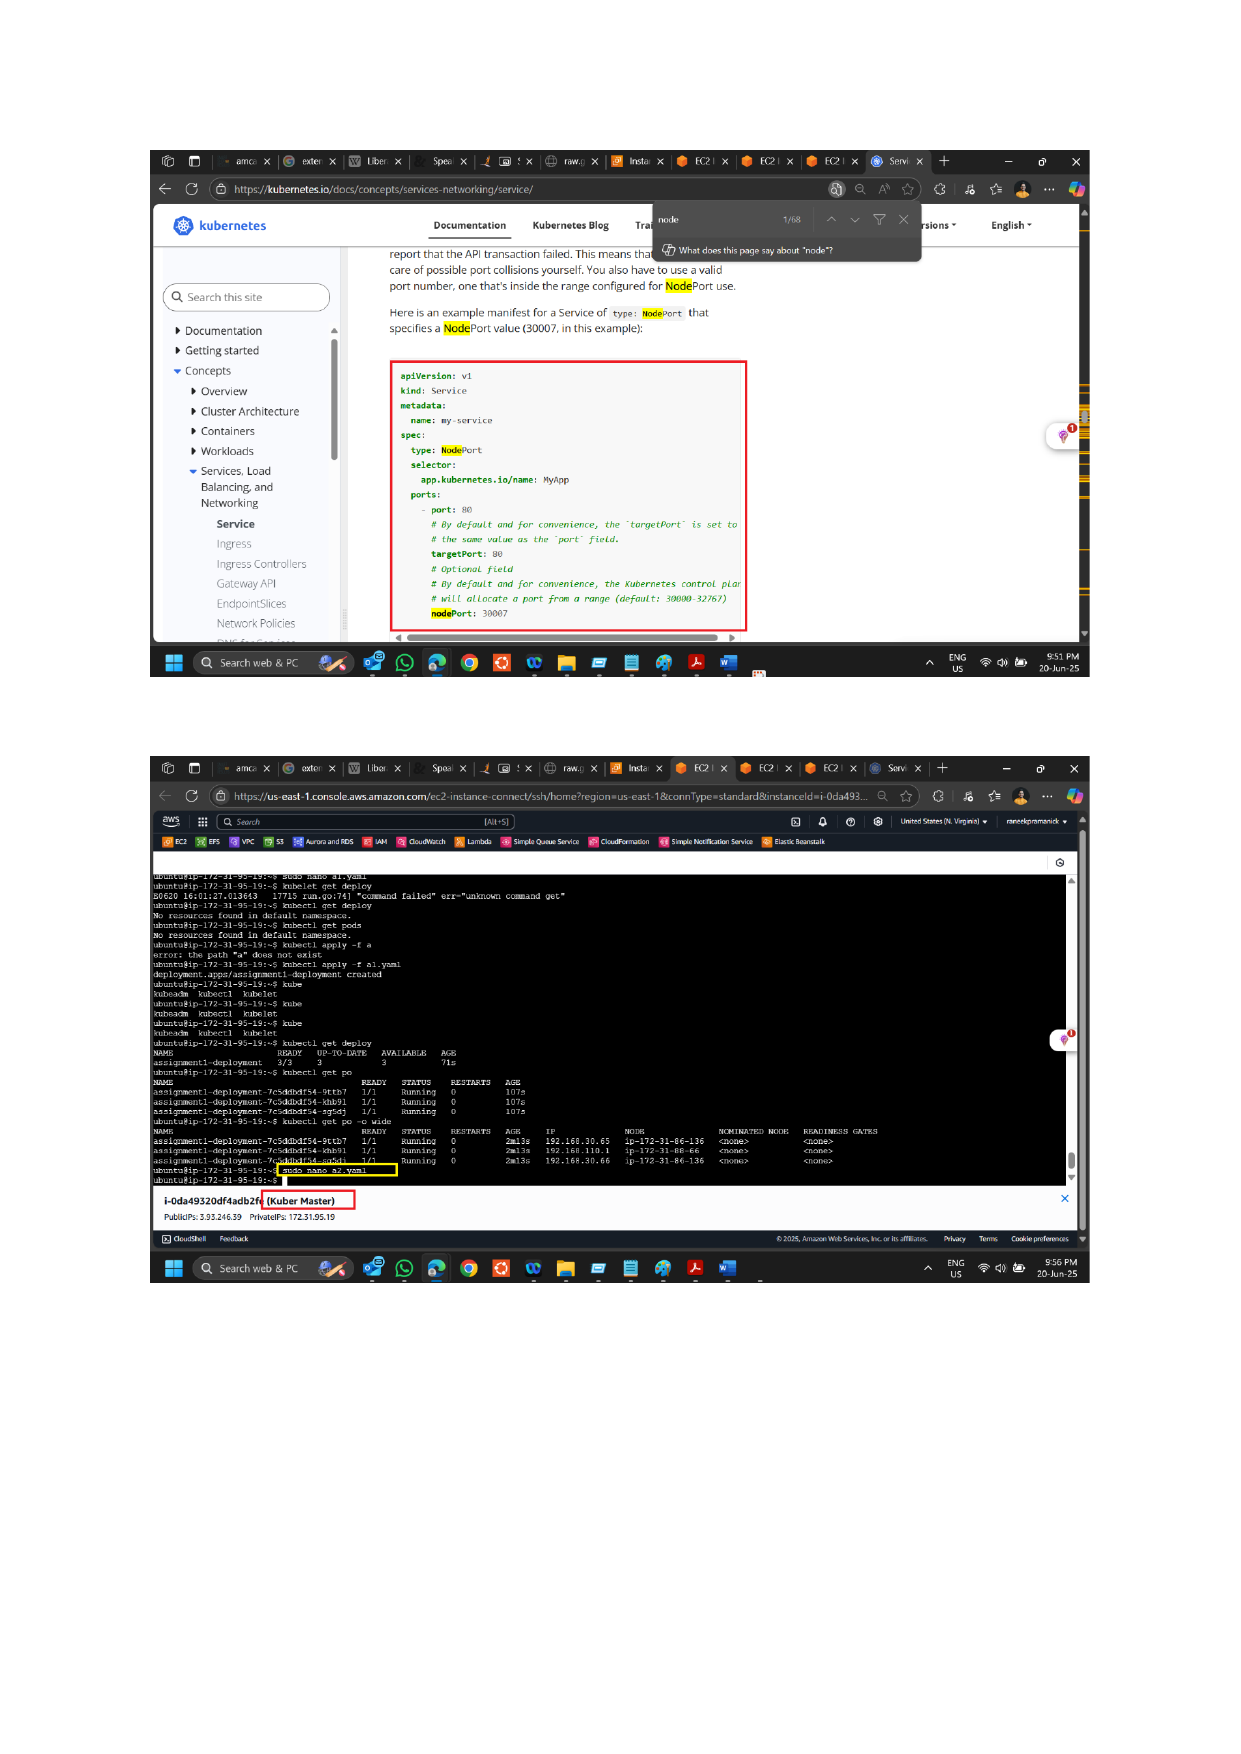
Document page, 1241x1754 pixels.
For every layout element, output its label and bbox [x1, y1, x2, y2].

picture [150, 756, 1090, 1283]
picture [150, 150, 1090, 677]
